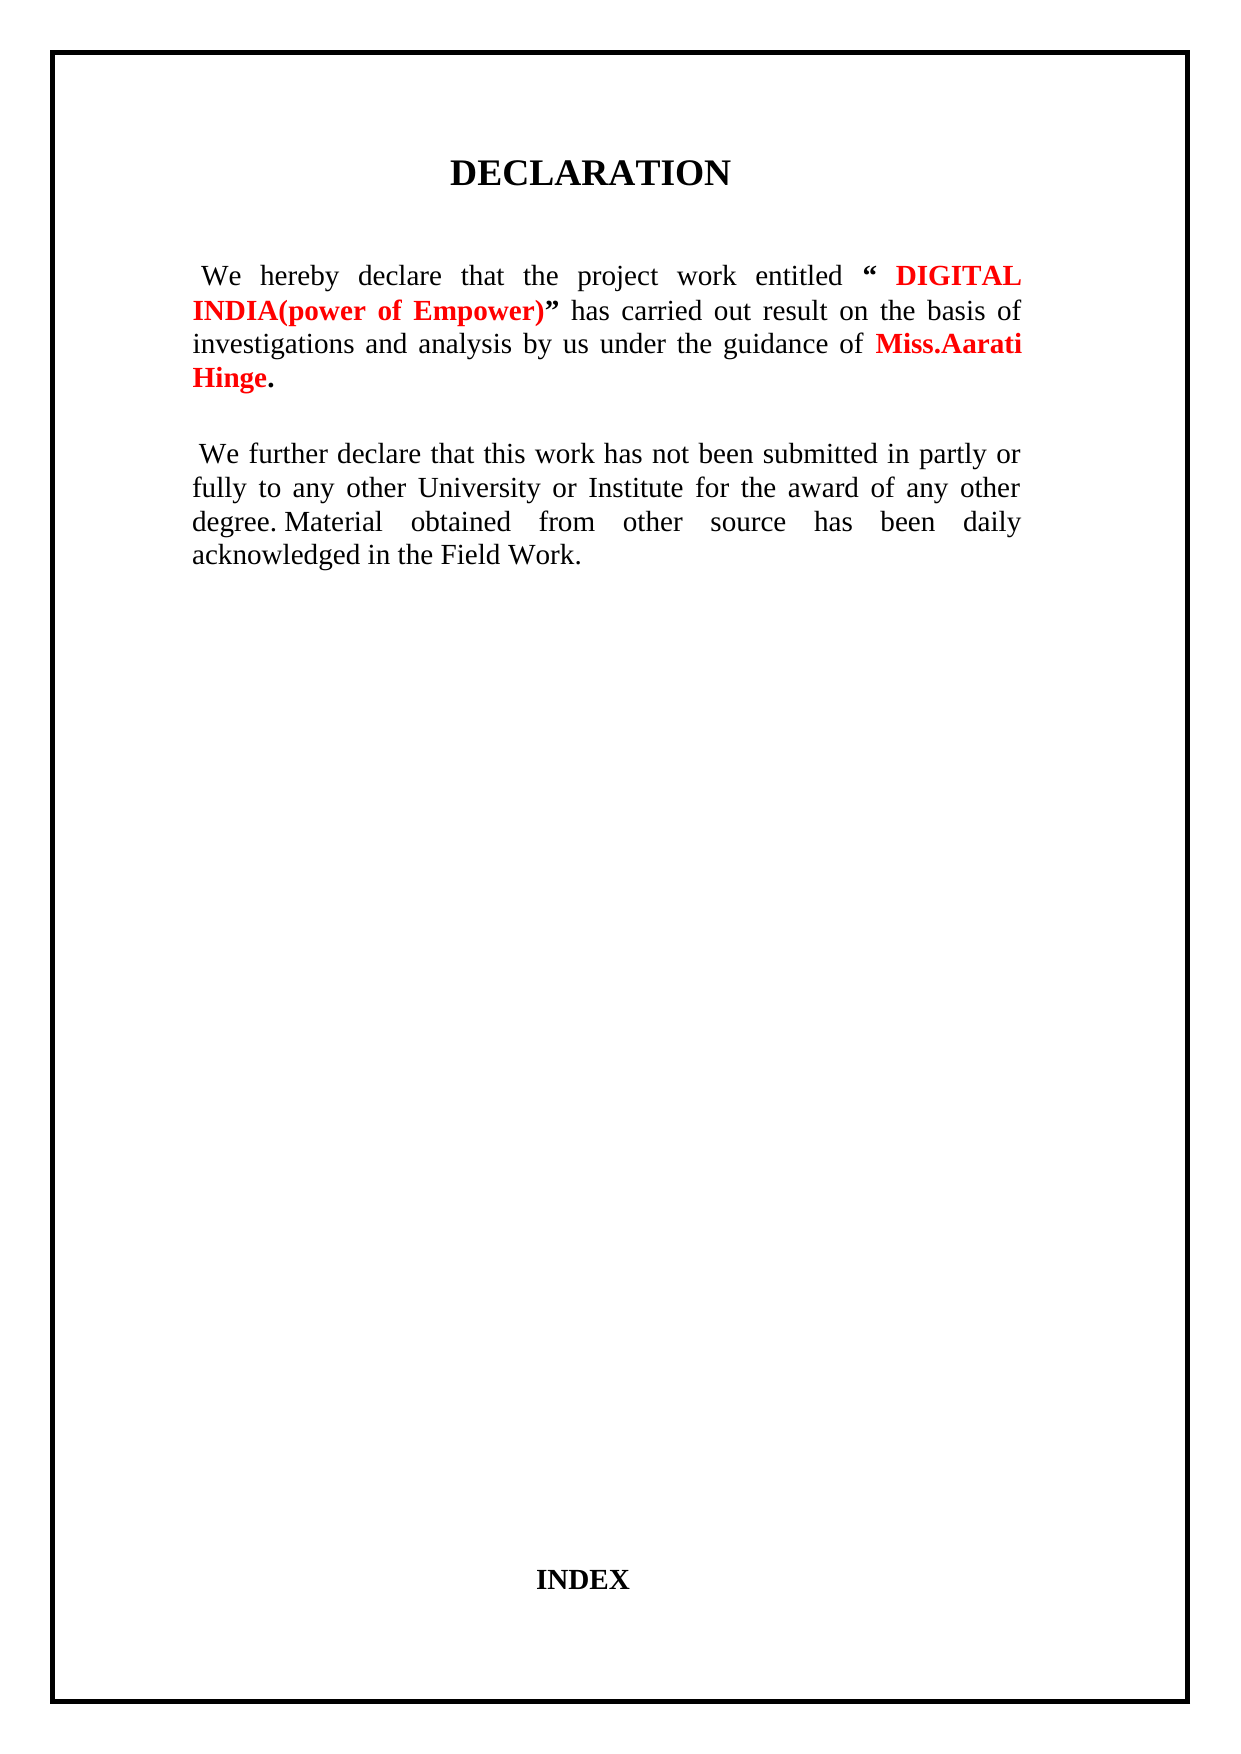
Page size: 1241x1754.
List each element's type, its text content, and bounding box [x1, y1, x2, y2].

text INDEX [375, 1562, 1090, 1596]
text DECLARATION [375, 150, 1090, 193]
text We further declare that this work has not been submitted in partly or fully to any other University or Institute for the award of any other degree. Material obtained from other source has been daily acknowledged in the Field Work. [191, 437, 1022, 571]
text We hereby declare that the project work entitled “ DIGITAL INDIA(power of Empower)” has carried out result on the basis of investigations and analysis by us under the guidance of Miss.Aarati Hinge. [191, 250, 1022, 394]
